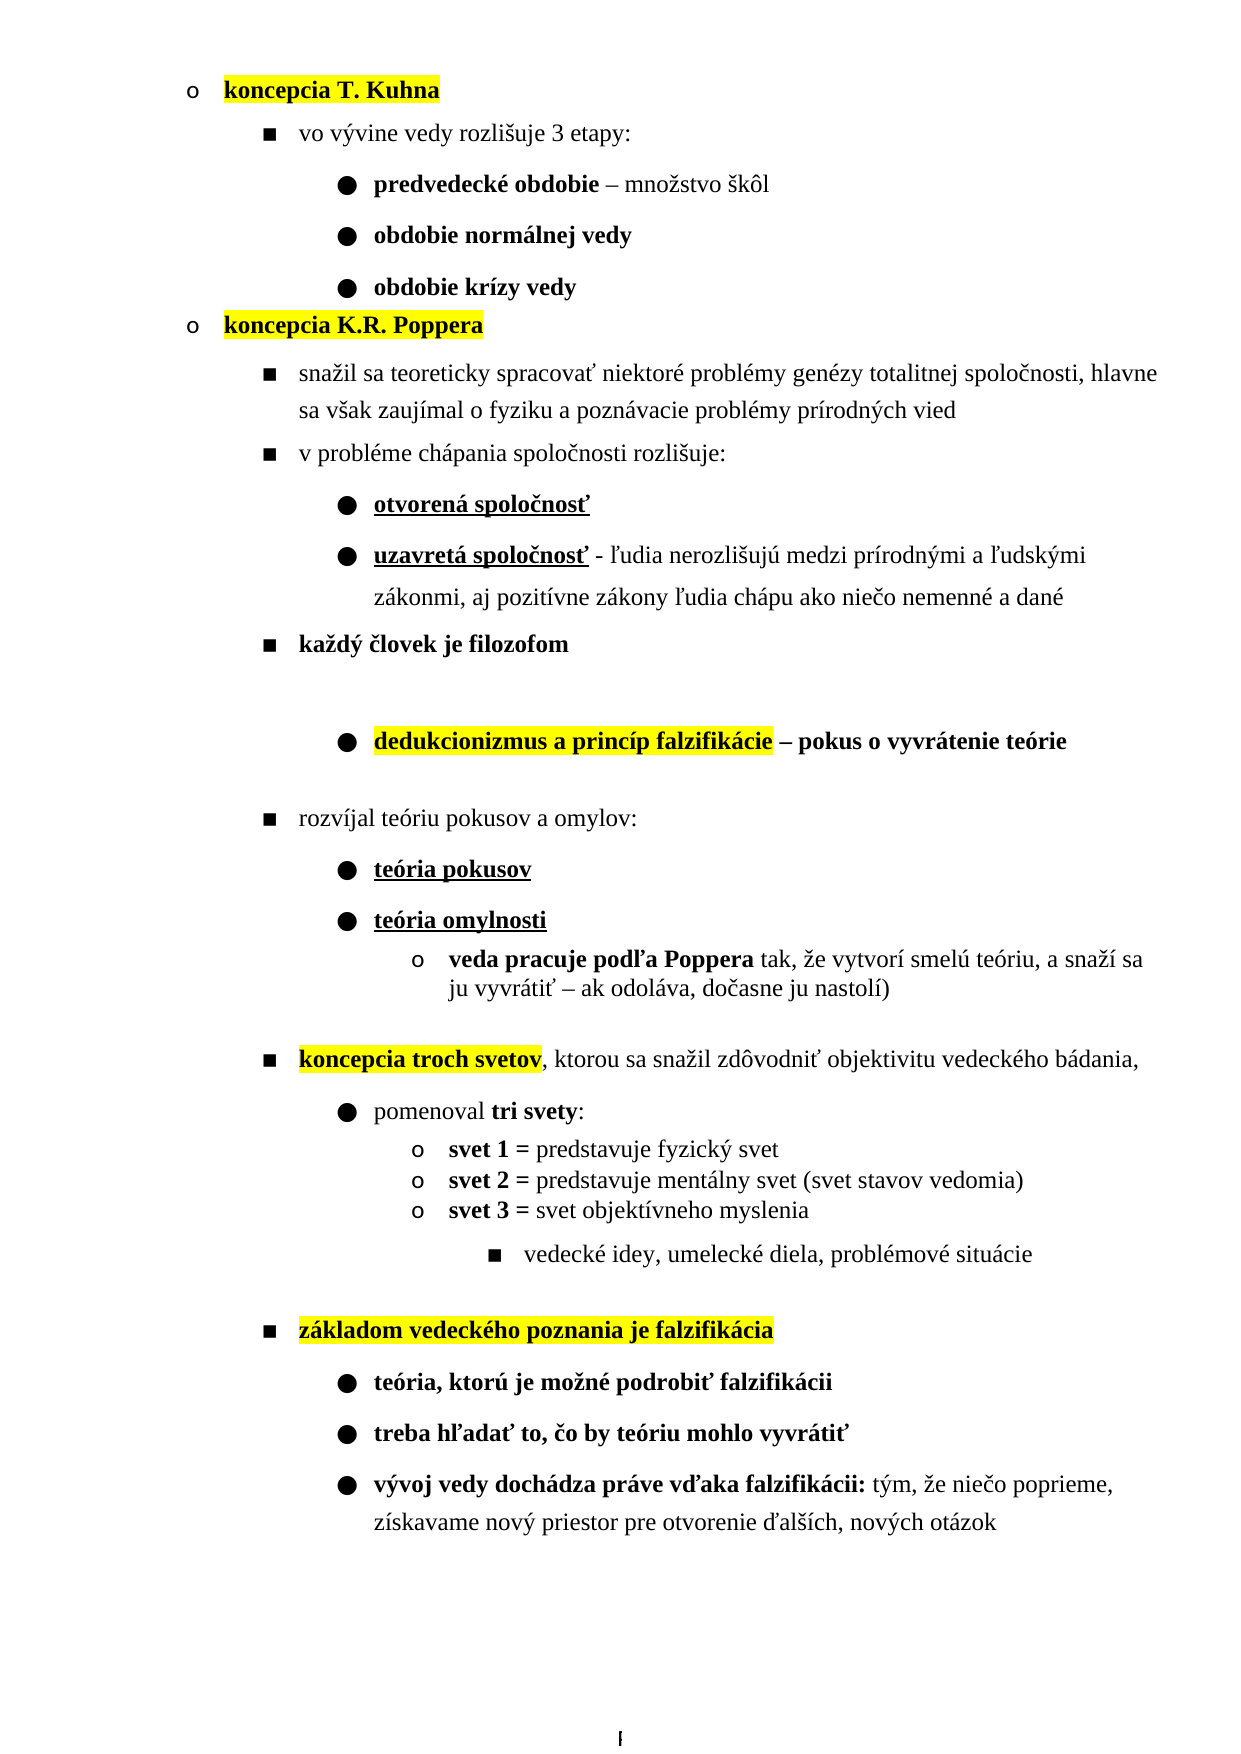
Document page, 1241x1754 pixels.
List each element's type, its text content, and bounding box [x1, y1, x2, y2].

list základom vedeckého poznania je falzifikácia [261, 1302, 1166, 1353]
list teória omylnosti [336, 892, 1166, 943]
list teória, ktorú je možné podrobiť falzifikácii [336, 1353, 1166, 1404]
list vývoj vedy dochádza práve vďaka falzifikácii: tým, že niečo poprieme, získavame nový priestor pre otvorenie ďalších, nových otázok [336, 1456, 1166, 1536]
list snažil sa teoreticky spracovať niektoré problémy genézy totalitnej spoločnosti, hlavne sa však zaujímal o fyziku a poznávacie problémy prírodných vied [261, 344, 1166, 424]
list rozvíjal teóriu pokusov a omylov: [261, 789, 1166, 840]
list treba hľadať to, čo by teóriu mohlo vyvrátiť [336, 1404, 1166, 1456]
list obdobie normálnej vedy [336, 207, 1166, 258]
list koncepcia K.R. Poppera [186, 309, 1166, 340]
list v probléme chápania spoločnosti rozlišuje: [261, 424, 1166, 476]
list vo vývine vedy rozlišuje 3 etapy: [261, 104, 1166, 156]
list svet 2 = predstavuje mentálny svet (svet stavov vedomia) [411, 1164, 1166, 1194]
list teória pokusov [336, 840, 1166, 892]
list predvedecké obdobie – množstvo škôl [336, 156, 1166, 207]
list otvorená spoločnosť [336, 476, 1166, 527]
list vedecké idey, umelecké diela, problémové situácie [486, 1225, 1166, 1276]
list pomenoval tri svety: [336, 1082, 1166, 1133]
list koncepcia T. Kuhna [186, 74, 1166, 104]
list každý človek je filozofom [261, 615, 1166, 667]
list svet 1 = predstavuje fyzický svet [411, 1133, 1166, 1164]
list veda pracuje podľa Poppera tak, že vytvorí smelú teóriu, a snaží sa ju vyvrátiť – ak odoláva, dočasne ju nastolí) [411, 943, 1166, 1002]
list koncepcia troch svetov, ktorou sa snažil zdôvodniť objektivitu vedeckého bádania, [261, 1031, 1166, 1082]
list dedukcionizmus a princíp falzifikácie – pokus o vyvrátenie teórie [336, 712, 1166, 763]
list svet 3 = svet objektívneho myslenia [411, 1194, 1166, 1225]
list uzavretá spoločnosť - ľudia nerozlišujú medzi prírodnými a ľudskými zákonmi, aj pozitívne zákony ľudia chápu ako niečo nemenné a dané [336, 527, 1166, 611]
list obdobie krízy vedy [336, 258, 1166, 309]
